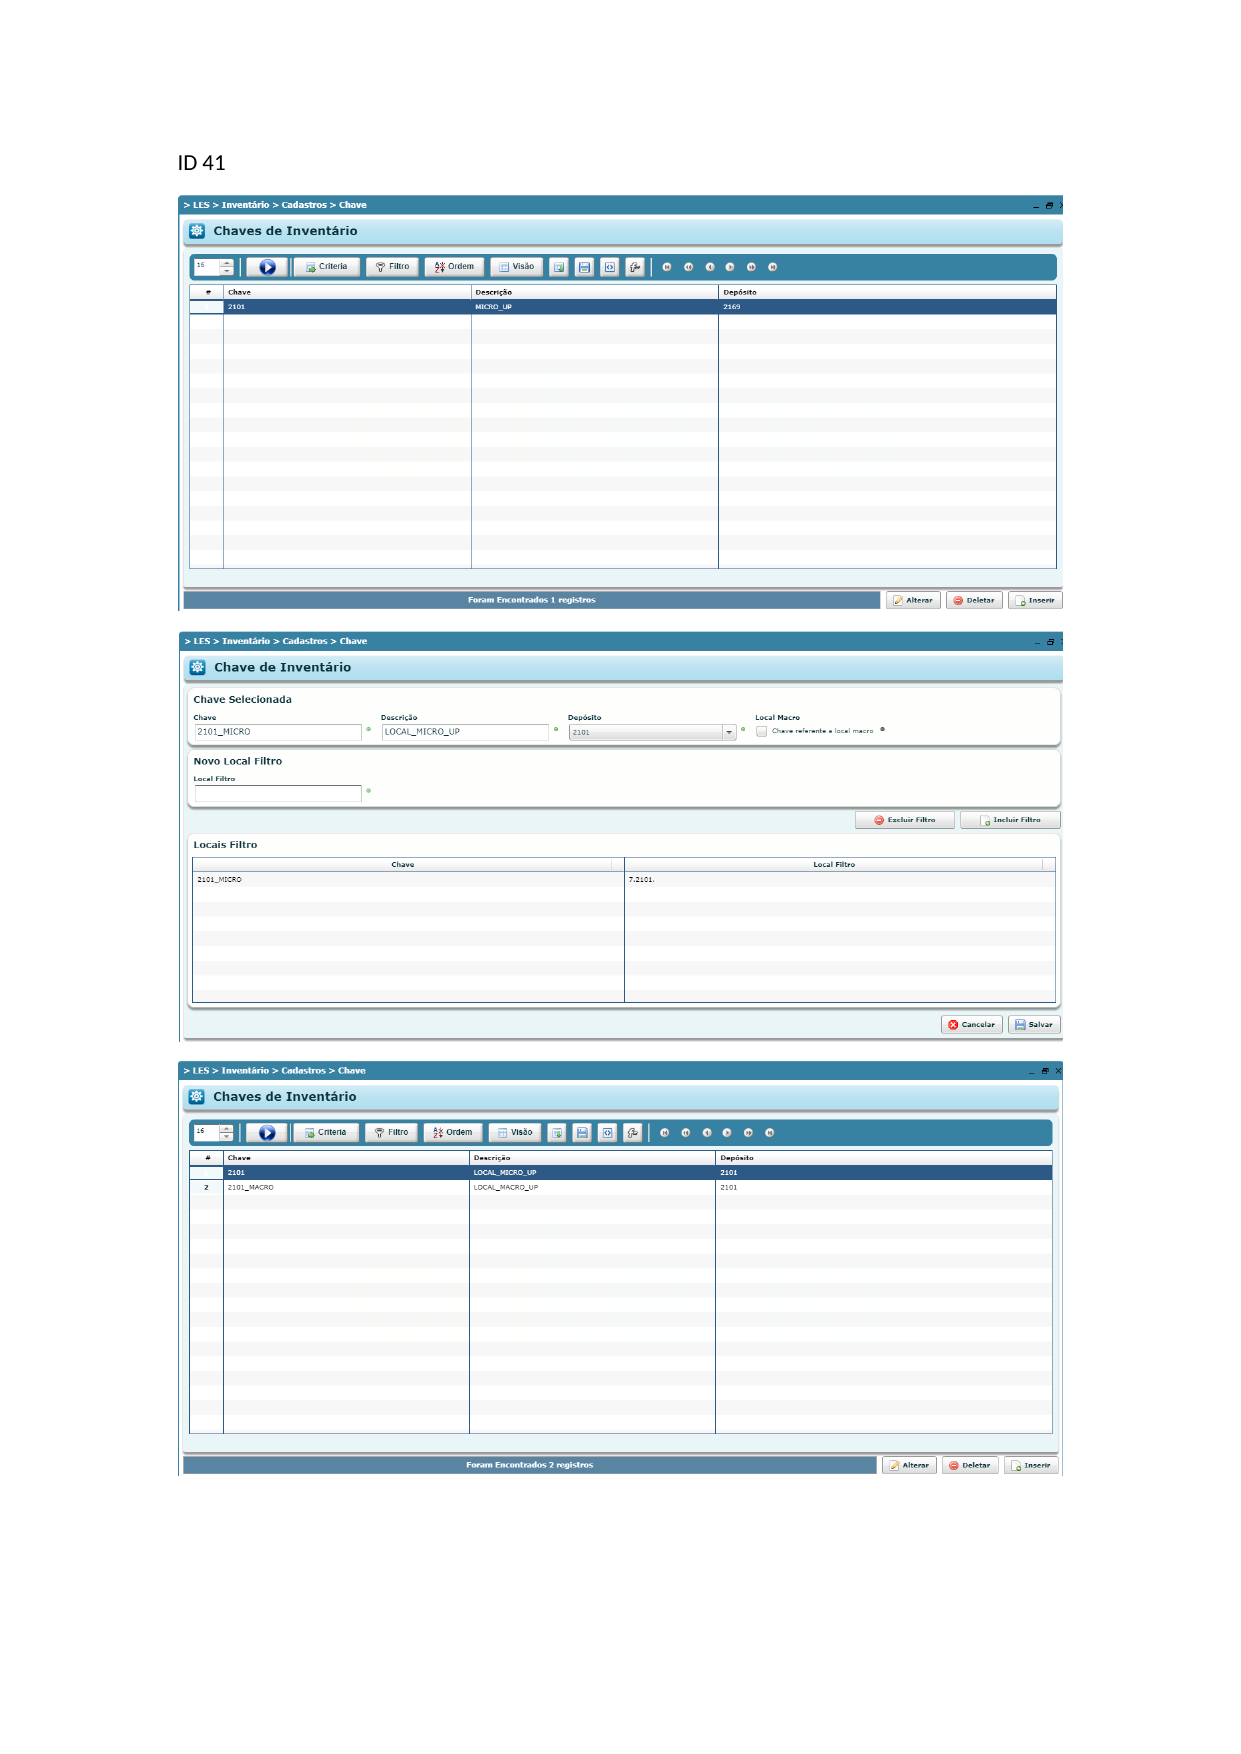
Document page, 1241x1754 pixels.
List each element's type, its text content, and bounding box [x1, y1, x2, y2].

text ID 41 [177, 148, 1063, 176]
picture [177, 194, 1063, 611]
picture [177, 630, 1063, 1042]
picture [177, 1061, 1063, 1476]
